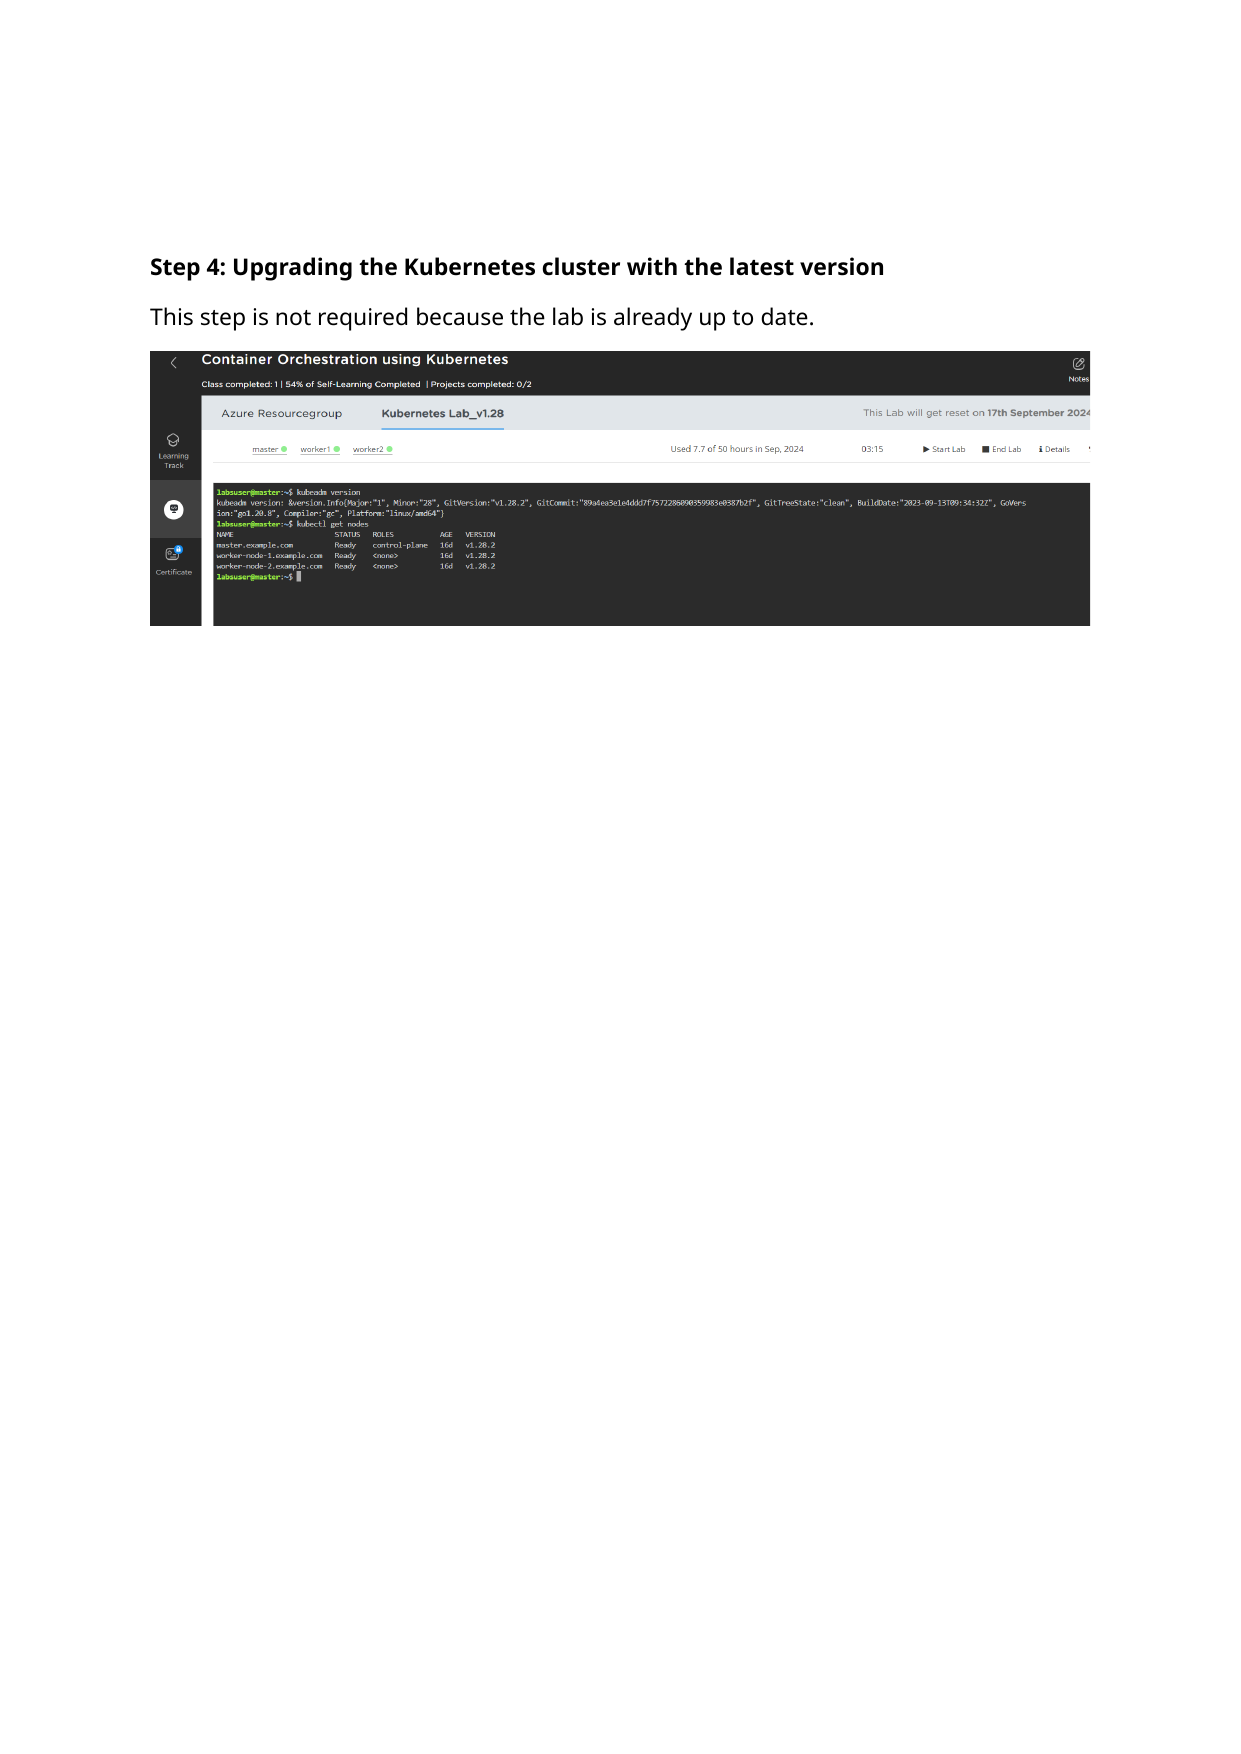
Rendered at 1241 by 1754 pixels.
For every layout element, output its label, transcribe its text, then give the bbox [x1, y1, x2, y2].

text This step is not required because the lab is already up to date. [150, 301, 1090, 332]
text Step 4: Upgrading the Kubernetes cluster with the latest version [150, 251, 1090, 282]
picture [150, 351, 1091, 626]
